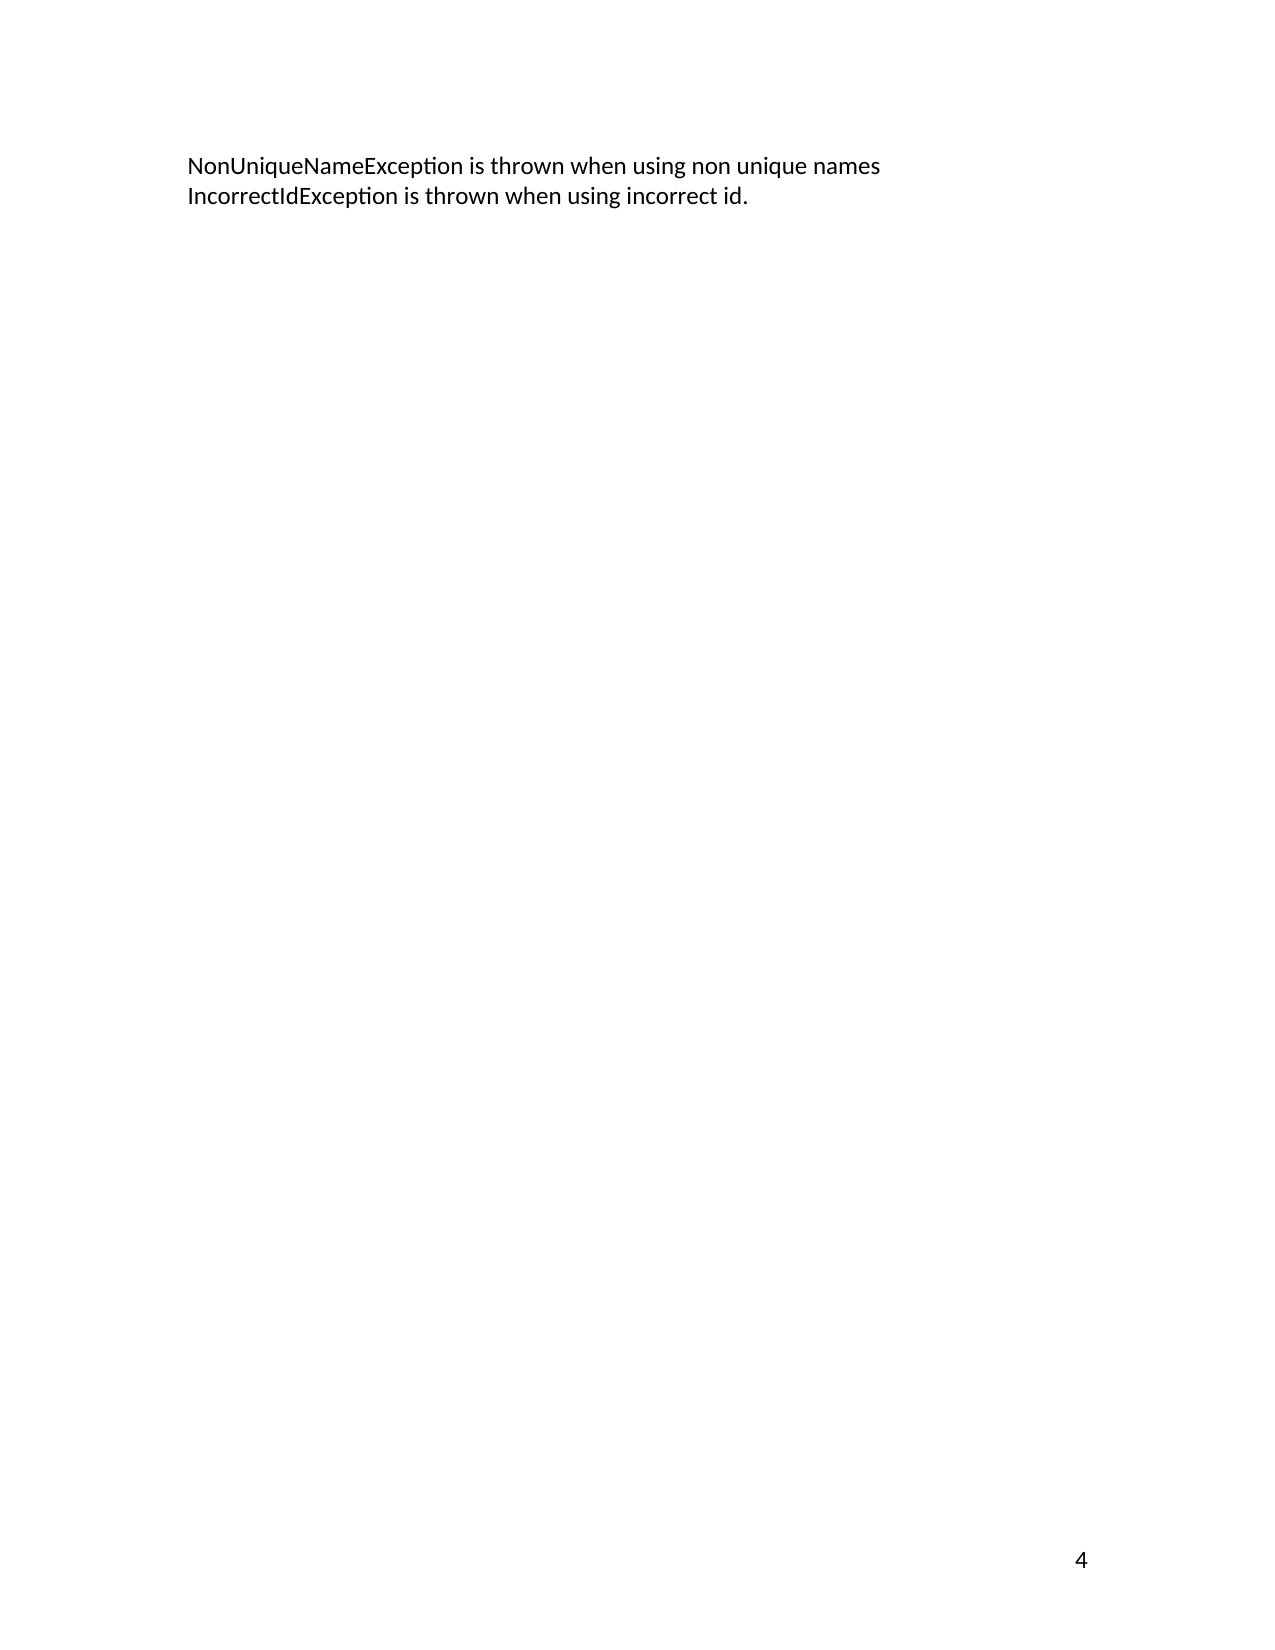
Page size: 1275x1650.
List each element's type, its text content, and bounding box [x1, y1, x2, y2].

text NonUniqueNameException is thrown when using non unique names [187, 150, 1087, 181]
text IncorrectIdException is thrown when using incorrect id. [187, 181, 1087, 211]
